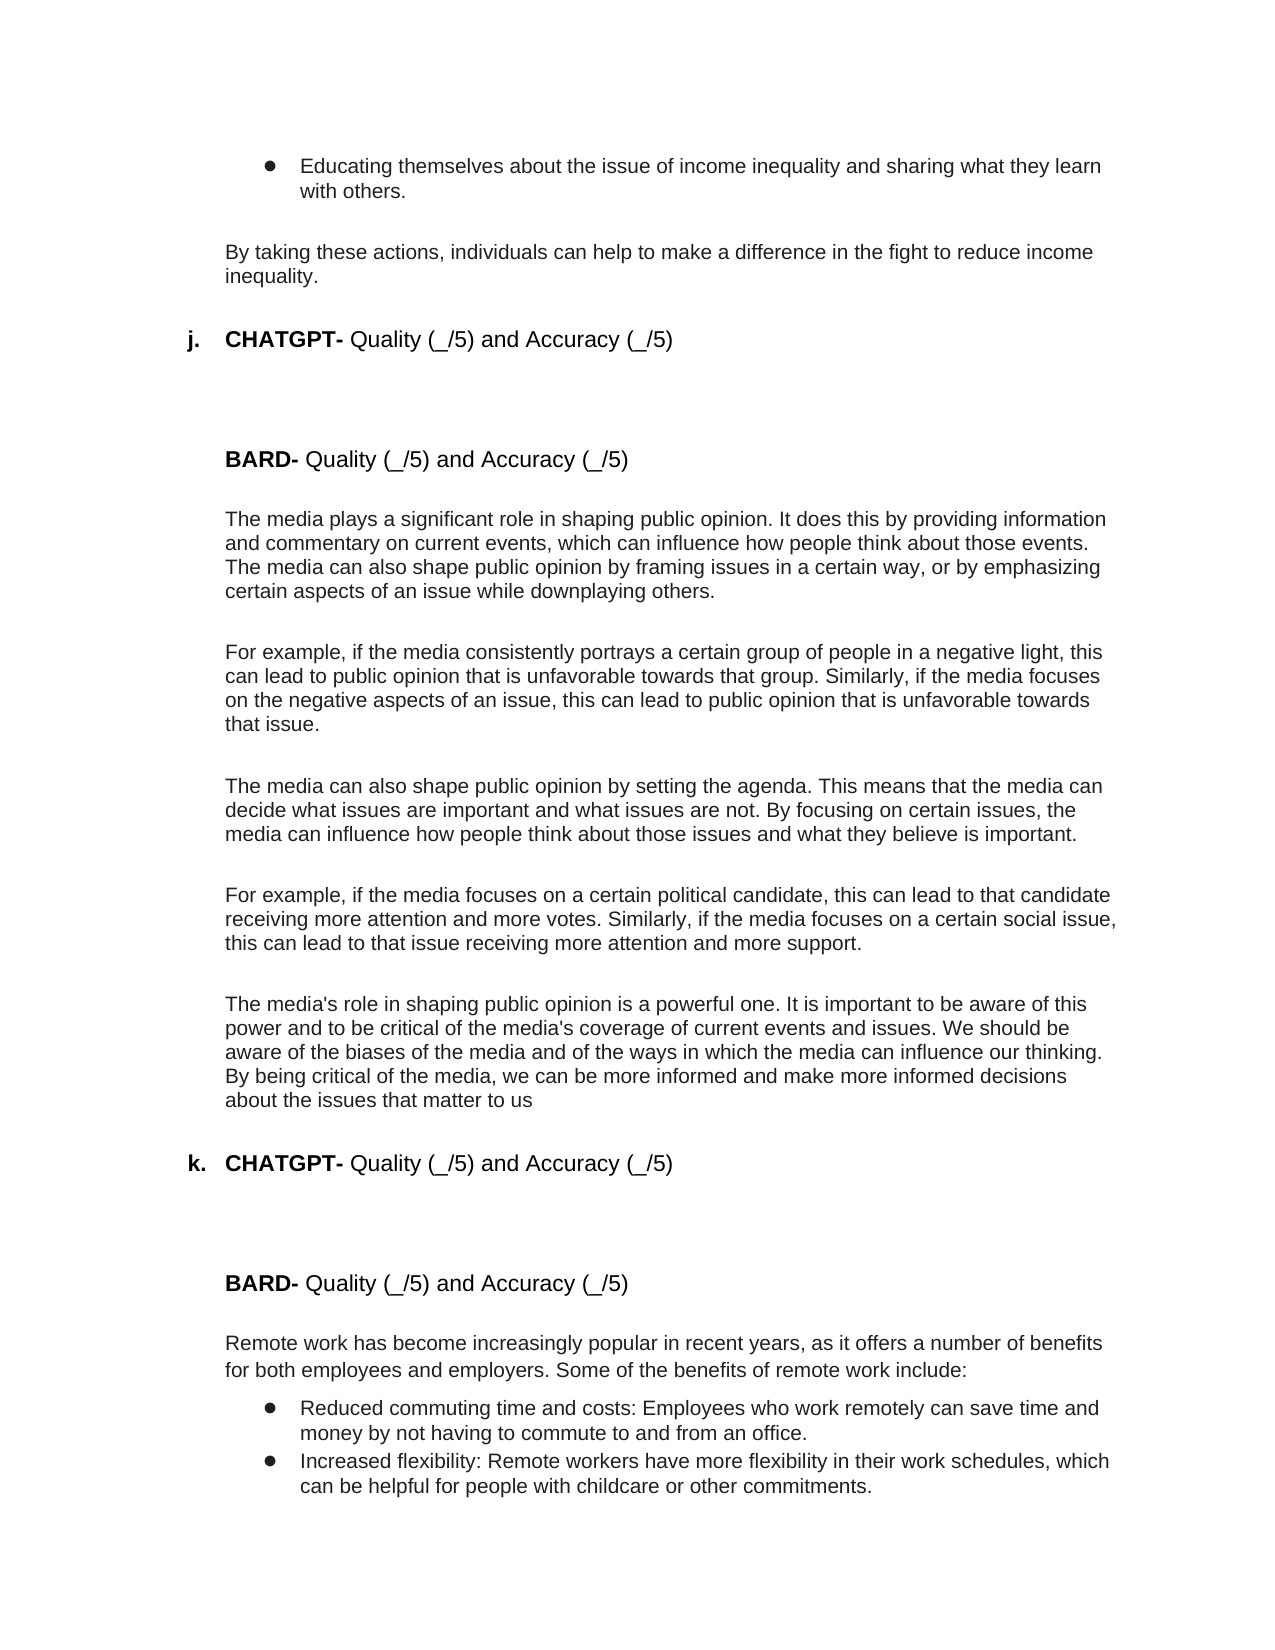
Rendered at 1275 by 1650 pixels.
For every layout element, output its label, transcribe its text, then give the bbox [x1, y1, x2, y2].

text By taking these actions, individuals can help to make a difference in the fight to reduce income inequality. [225, 240, 1125, 288]
list Increased flexibility: Remote workers have more flexibility in their work schedules, which can be helpful for people with childcare or other commitments. [262, 1445, 1125, 1497]
text For example, if the media consistently portrays a certain group of people in a negative light, this can lead to public opinion that is unfavorable towards that group. Similarly, if the media focuses on the negative aspects of an issue, this can lead to public opinion that is unfavorable towards that issue. [225, 640, 1125, 736]
text The media plays a significant role in shaping public opinion. It does this by providing information and commentary on current events, which can influence how people think about those events. The media can also shape public opinion by framing issues in a certain way, or by emphasizing certain aspects of an issue while downplaying others. [225, 507, 1125, 603]
list CHATGPT- Quality (_/5) and Accuracy (_/5) [187, 326, 1125, 352]
text BARD- Quality (_/5) and Accuracy (_/5) [225, 446, 1125, 473]
text The media's role in shaping public opinion is a powerful one. It is important to be aware of this power and to be critical of the media's coverage of current events and issues. We should be aware of the biases of the media and of the ways in which the media can influence our thinking. By being critical of the media, we can be more informed and make more informed decisions about the issues that matter to us [225, 992, 1125, 1112]
list Reduced commuting time and costs: Employees who work remotely can save time and money by not having to commute to and from an office. [262, 1392, 1125, 1445]
text For example, if the media focuses on a certain political candidate, this can lead to that candidate receiving more attention and more votes. Similarly, if the media focuses on a certain social issue, this can lead to that issue receiving more attention and more support. [225, 883, 1125, 955]
list Educating themselves about the issue of income inequality and sharing what they learn with others. [262, 150, 1125, 203]
text Remote work has become increasingly popular in recent years, as it offers a number of benefits for both employees and employers. Some of the benefits of remote work include: [225, 1331, 1125, 1382]
text BARD- Quality (_/5) and Accuracy (_/5) [225, 1270, 1125, 1297]
list CHATGPT- Quality (_/5) and Accuracy (_/5) [187, 1149, 1125, 1176]
text The media can also shape public opinion by setting the agenda. This means that the media can decide what issues are important and what issues are not. By focusing on certain issues, the media can influence how people think about those issues and what they believe is important. [225, 773, 1125, 845]
